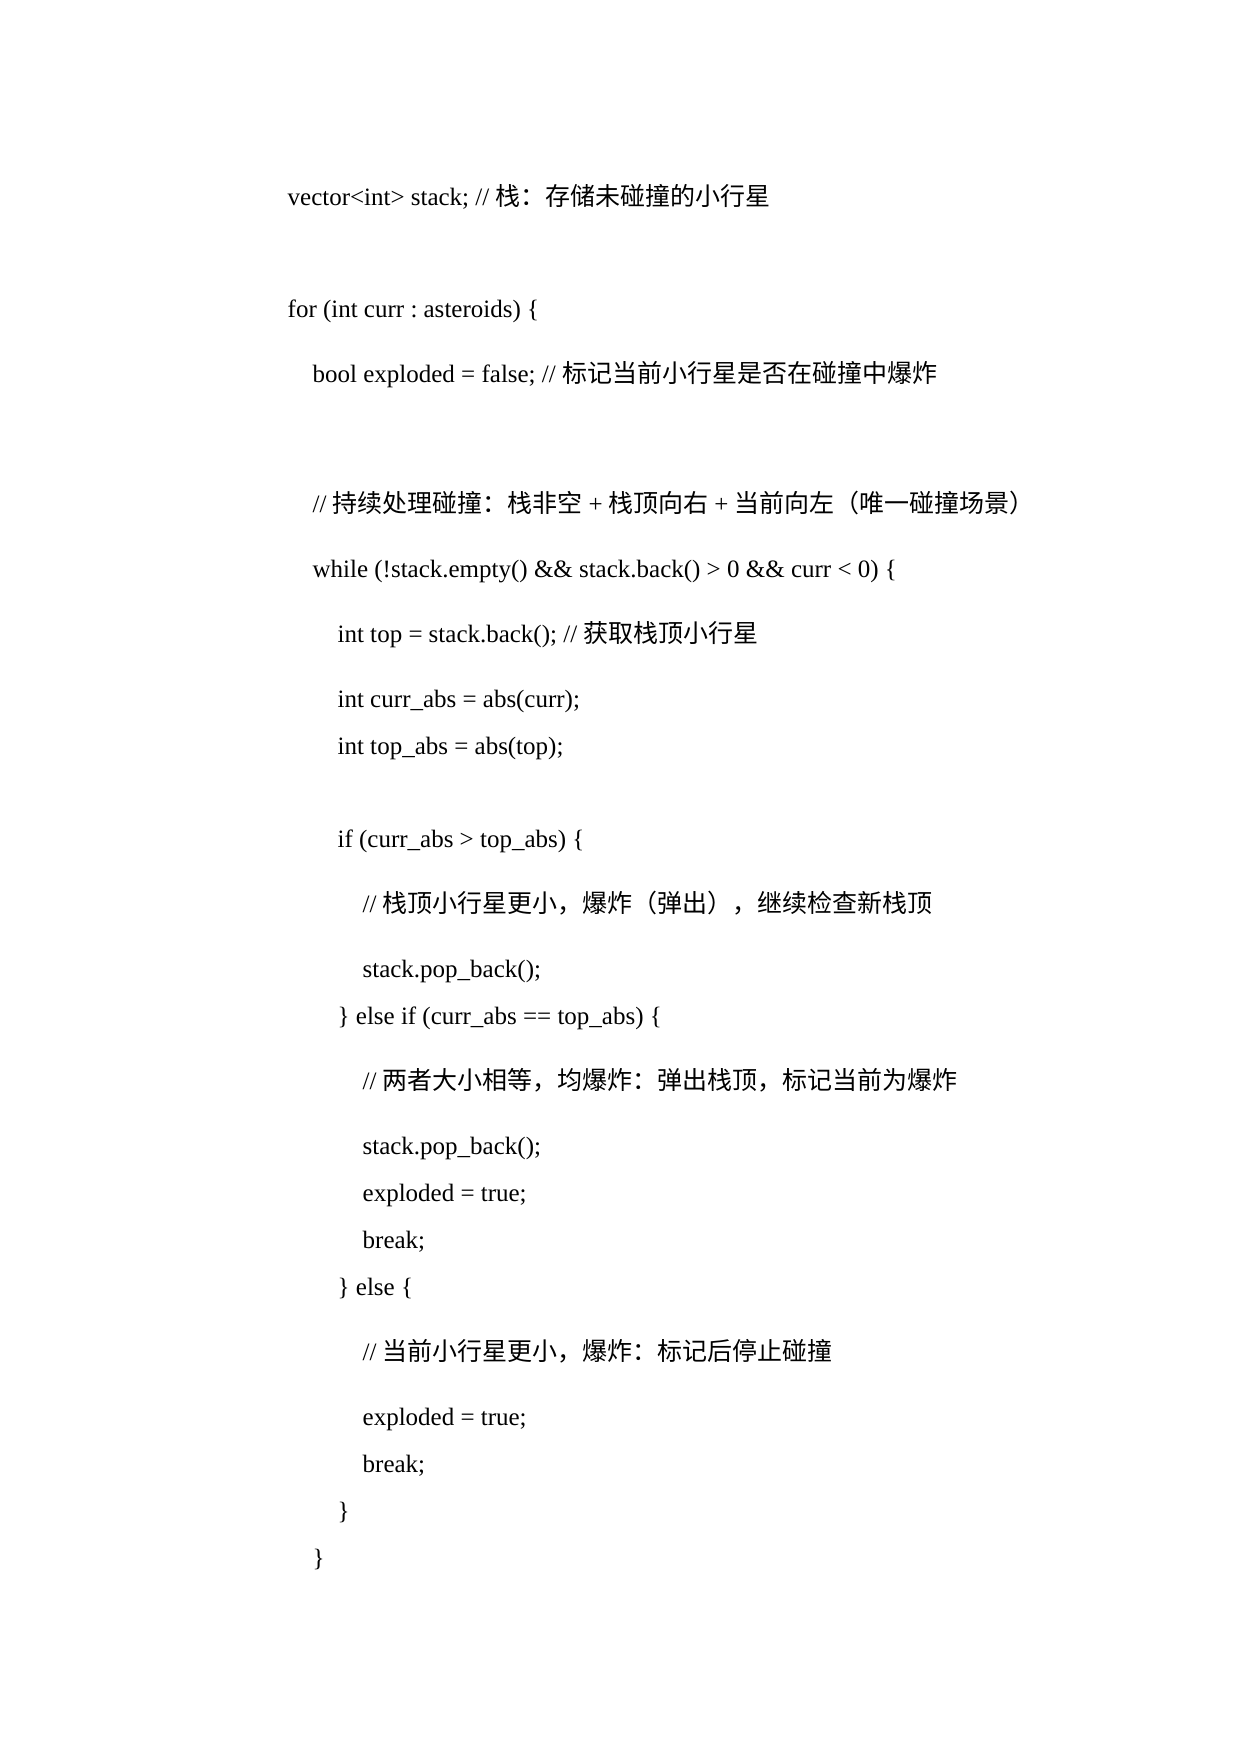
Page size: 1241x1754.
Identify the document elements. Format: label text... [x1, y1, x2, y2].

text // 栈顶小行星更小，爆炸（弹出），继续检查新栈顶 [237, 869, 1053, 934]
text vector<int> stack; // 栈：存储未碰撞的小行星 [237, 162, 1053, 227]
text } else if (curr_abs == top_abs) { [237, 999, 1053, 1032]
text int top_abs = abs(top); [237, 729, 1053, 761]
text int curr_abs = abs(curr); [237, 682, 1053, 714]
text } [237, 1494, 1053, 1526]
text exploded = true; [237, 1400, 1053, 1433]
text break; [237, 1447, 1053, 1479]
text int top = stack.back(); // 获取栈顶小行星 [237, 599, 1053, 664]
text } [237, 1541, 1053, 1573]
text } else { [237, 1270, 1053, 1303]
text // 两者大小相等，均爆炸：弹出栈顶，标记当前为爆炸 [237, 1046, 1053, 1111]
text // 当前小行星更小，爆炸：标记后停止碰撞 [237, 1317, 1053, 1382]
text // 持续处理碰撞：栈非空 + 栈顶向右 + 当前向左（唯一碰撞场景） [237, 469, 1053, 534]
text if (curr_abs > top_abs) { [237, 823, 1053, 855]
text stack.pop_back(); [237, 1129, 1053, 1162]
text break; [237, 1223, 1053, 1256]
text bool exploded = false; // 标记当前小行星是否在碰撞中爆炸 [237, 339, 1053, 404]
text while (!stack.empty() && stack.back() > 0 && curr < 0) { [237, 552, 1053, 584]
text exploded = true; [237, 1176, 1053, 1209]
text for (int curr : asteroids) { [237, 292, 1053, 324]
text stack.pop_back(); [237, 953, 1053, 985]
